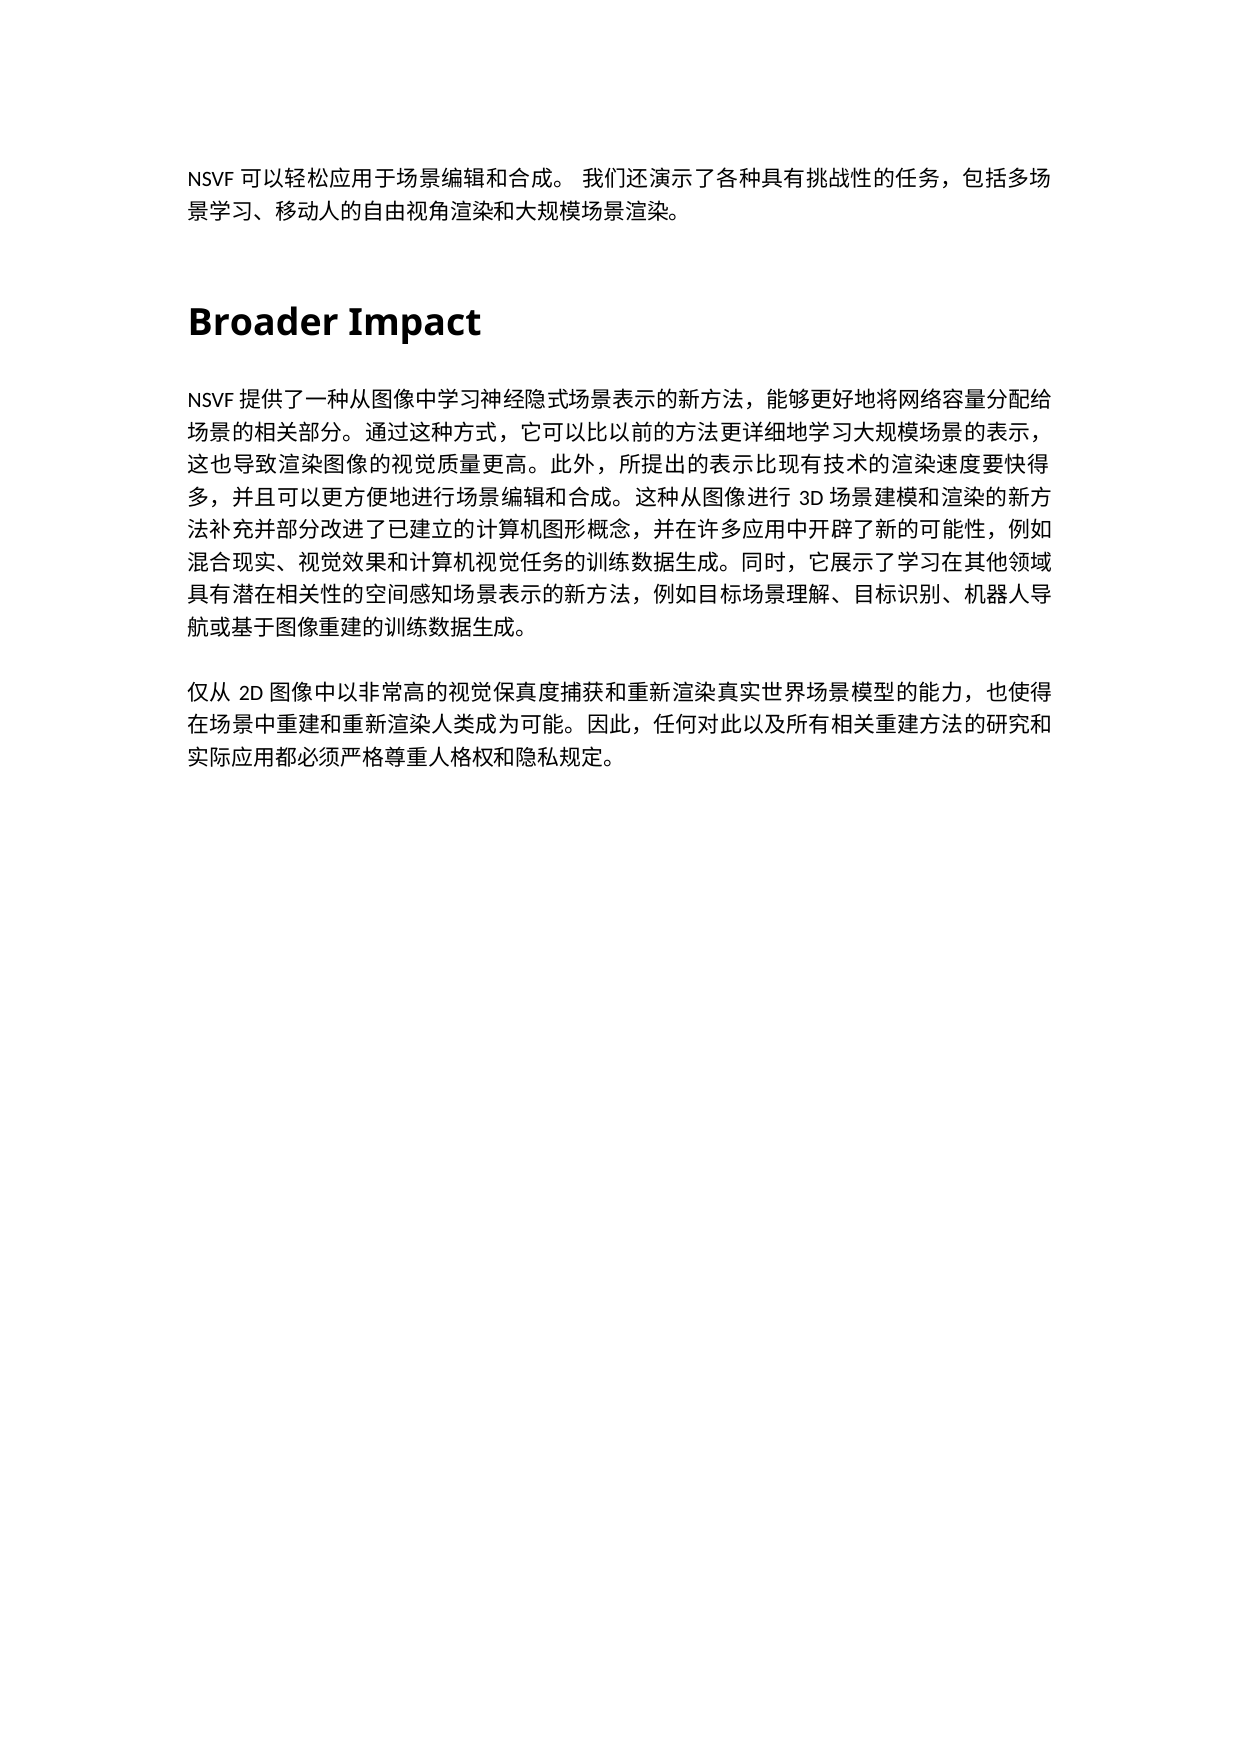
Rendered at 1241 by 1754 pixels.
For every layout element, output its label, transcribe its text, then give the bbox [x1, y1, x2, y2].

text 仅从 2D 图像中以非常高的视觉保真度捕获和重新渲染真实世界场景模型的能力，也使得在场景中重建和重新渲染人类成为可能。因此，任何对此以及所有相关重建方法的研究和实际应用都必须严格尊重人格权和隐私规定。 [187, 675, 1053, 773]
subtitle Broader Impact [187, 289, 1053, 354]
text NSVF 提供了一种从图像中学习神经隐式场景表示的新方法，能够更好地将网络容量分配给场景的相关部分。通过这种方式，它可以比以前的方法更详细地学习大规模场景的表示，这也导致渲染图像的视觉质量更高。此外，所提出的表示比现有技术的渲染速度要快得多，并且可以更方便地进行场景编辑和合成。这种从图像进行 3D 场景建模和渲染的新方法补充并部分改进了已建立的计算机图形概念，并在许多应用中开辟了新的可能性，例如混合现实、视觉效果和计算机视觉任务的训练数据生成。同时，它展示了学习在其他领域具有潜在相关性的空间感知场景表示的新方法，例如目标场景理解、目标识别、机器人导航或基于图像重建的训练数据生成。 [187, 383, 1053, 643]
